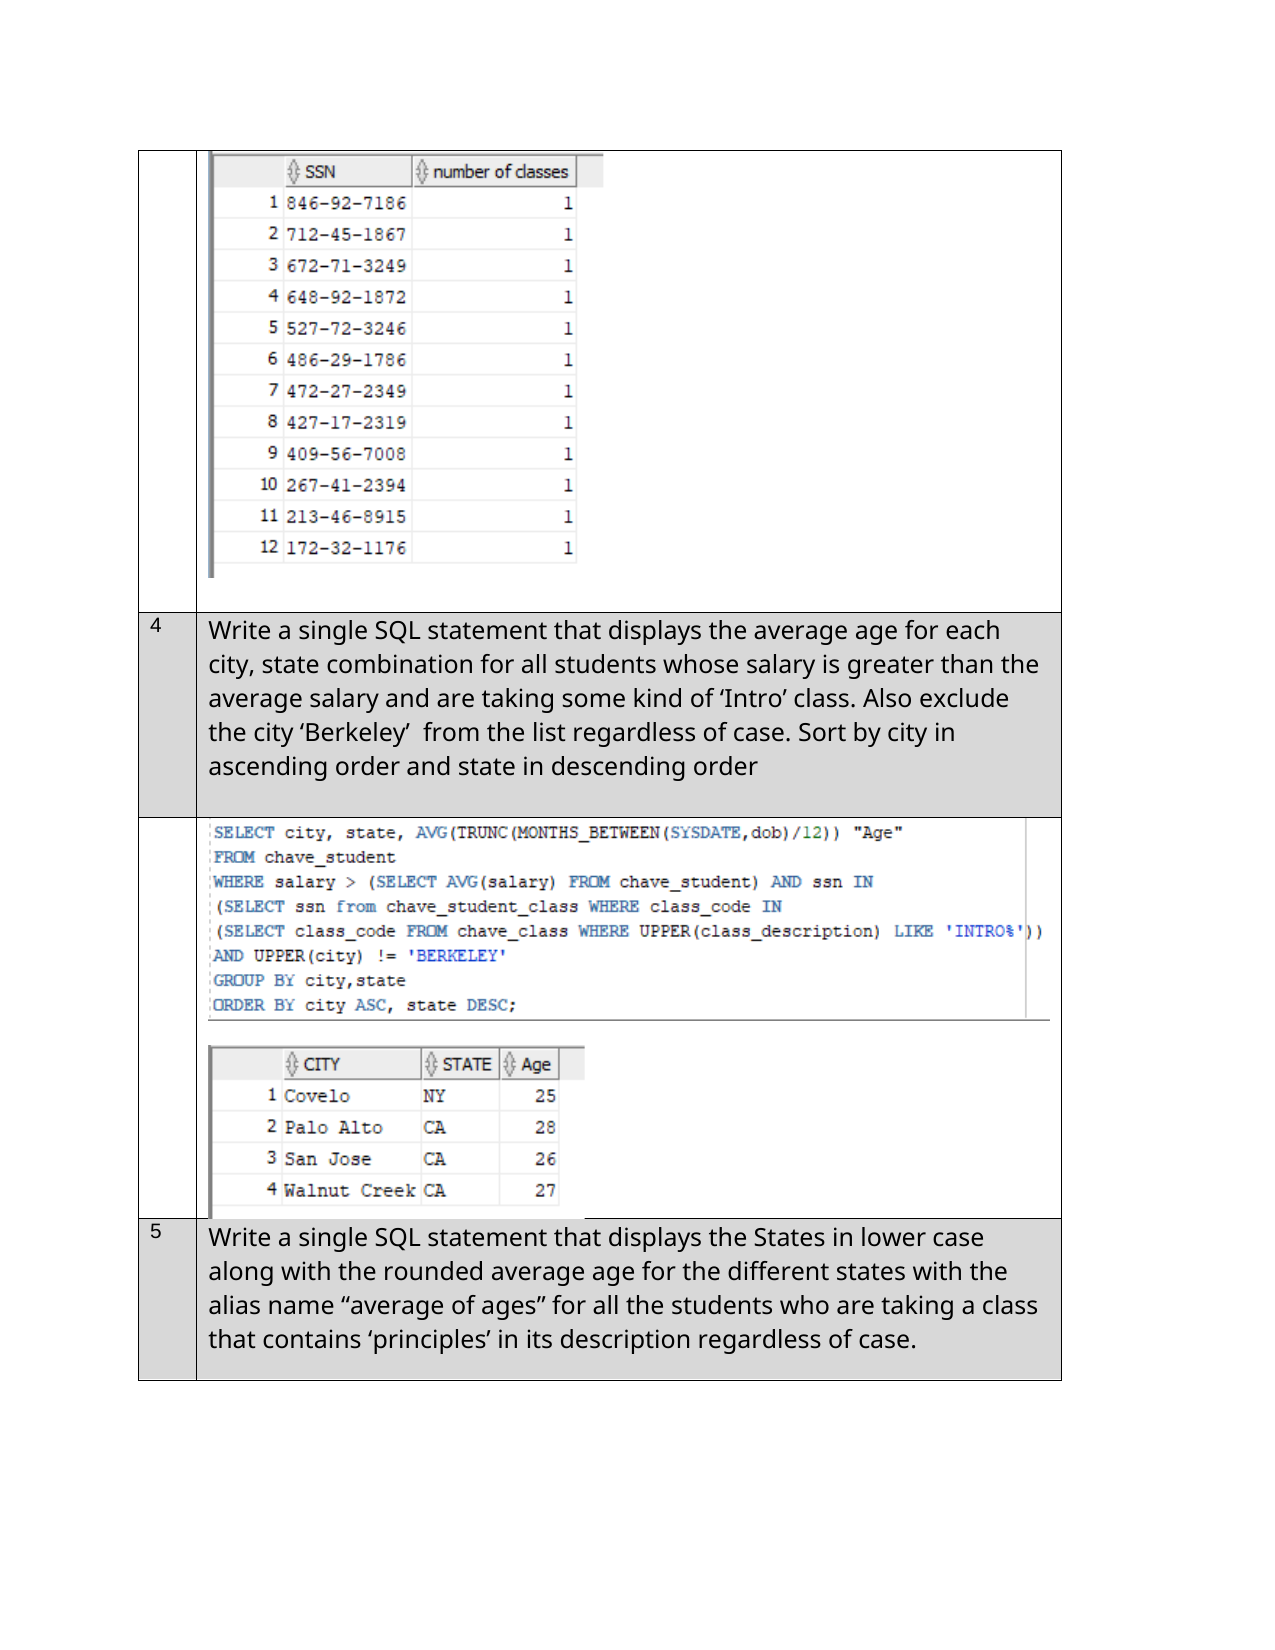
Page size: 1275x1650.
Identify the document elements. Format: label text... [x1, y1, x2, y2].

picture [208, 1045, 585, 1219]
table_cell 5 [139, 1219, 196, 1379]
picture [208, 151, 604, 578]
table_cell [139, 818, 196, 1218]
table_cell [197, 151, 1061, 612]
table_cell [139, 151, 196, 612]
table_cell [197, 818, 1061, 1218]
picture [208, 818, 1050, 1021]
table_cell 4 [139, 613, 196, 817]
table_cell Write a single SQL statement that displays the States in lower case along with the rounded average age for the different states with the alias name “average of ages” for all the students who are taking a class that contains ‘principles’ in its description regardless of case. [197, 1219, 1061, 1379]
table_cell Write a single SQL statement that displays the average age for each city, state combination for all students whose salary is greater than the average salary and are taking some kind of ‘Intro’ class. Also exclude the city ‘Berkeley’ from the list regardless of case. Sort by city in ascending order and state in descending order [197, 613, 1061, 817]
